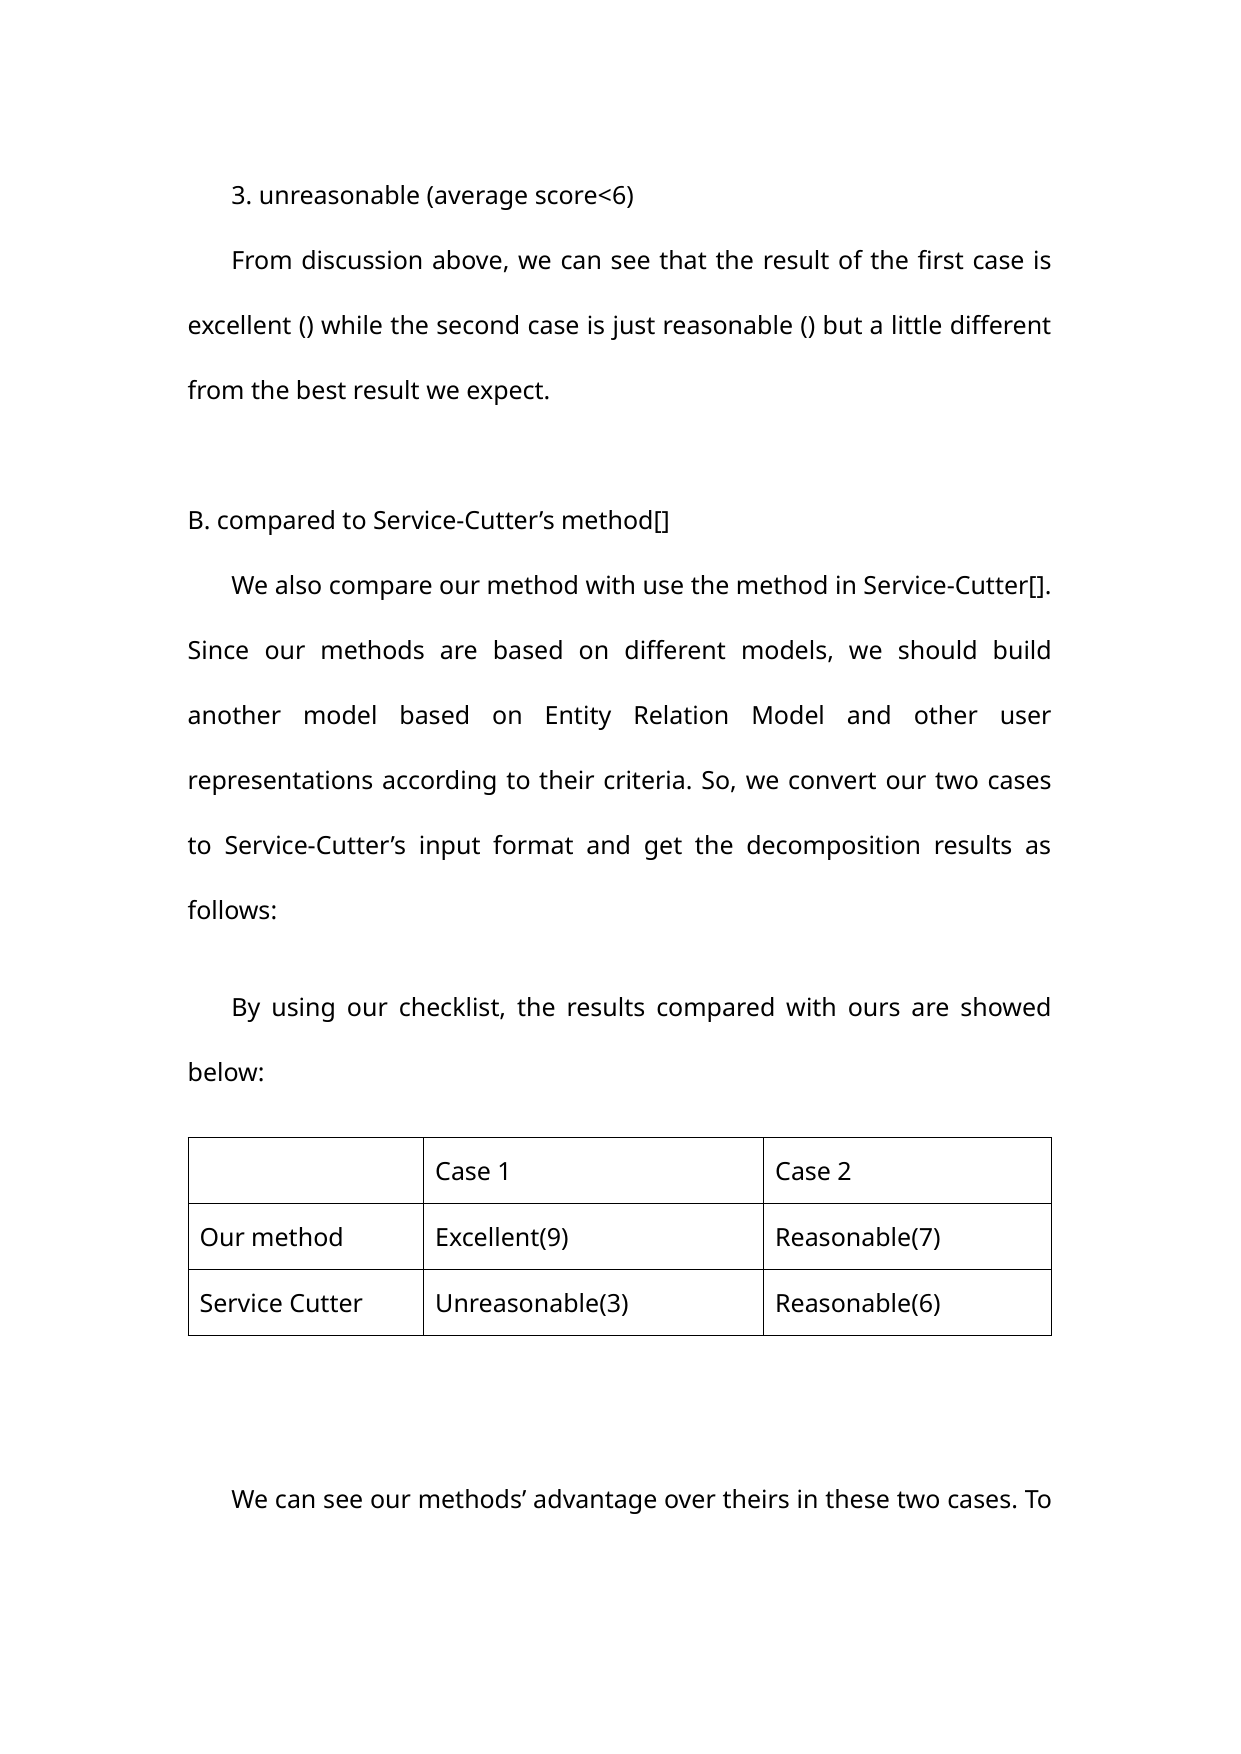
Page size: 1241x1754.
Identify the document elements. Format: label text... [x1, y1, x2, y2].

table_header [189, 1138, 423, 1203]
table_header Case 2 [764, 1138, 1051, 1203]
table_cell Our method [189, 1204, 423, 1269]
table_cell Reasonable(7) [764, 1204, 1051, 1269]
table_cell Unreasonable(3) [424, 1270, 763, 1335]
text 3. unreasonable (average score<6) [187, 162, 1053, 227]
table_cell Reasonable(6) [764, 1270, 1051, 1335]
table_cell Service Cutter [189, 1270, 423, 1335]
text By using our checklist, the results compared with ours are showed below: [187, 974, 1053, 1104]
table_header Case 1 [424, 1138, 763, 1203]
table_cell Excellent(9) [424, 1204, 763, 1269]
text B. compared to Service-Cutter’s method[] [187, 487, 1053, 552]
text From discussion above, we can see that the result of the first case is excellent () while the second case is just reasonable () but a little different from the best result we expect. [187, 227, 1053, 422]
text We also compare our method with use the method in Service-Cutter[]. Since our methods are based on different models, we should build another model based on Entity Relation Model and other user representations according to their criteria. So, we convert our two cases to Service-Cutter’s input format and get the decomposition results as follows: [187, 552, 1053, 942]
